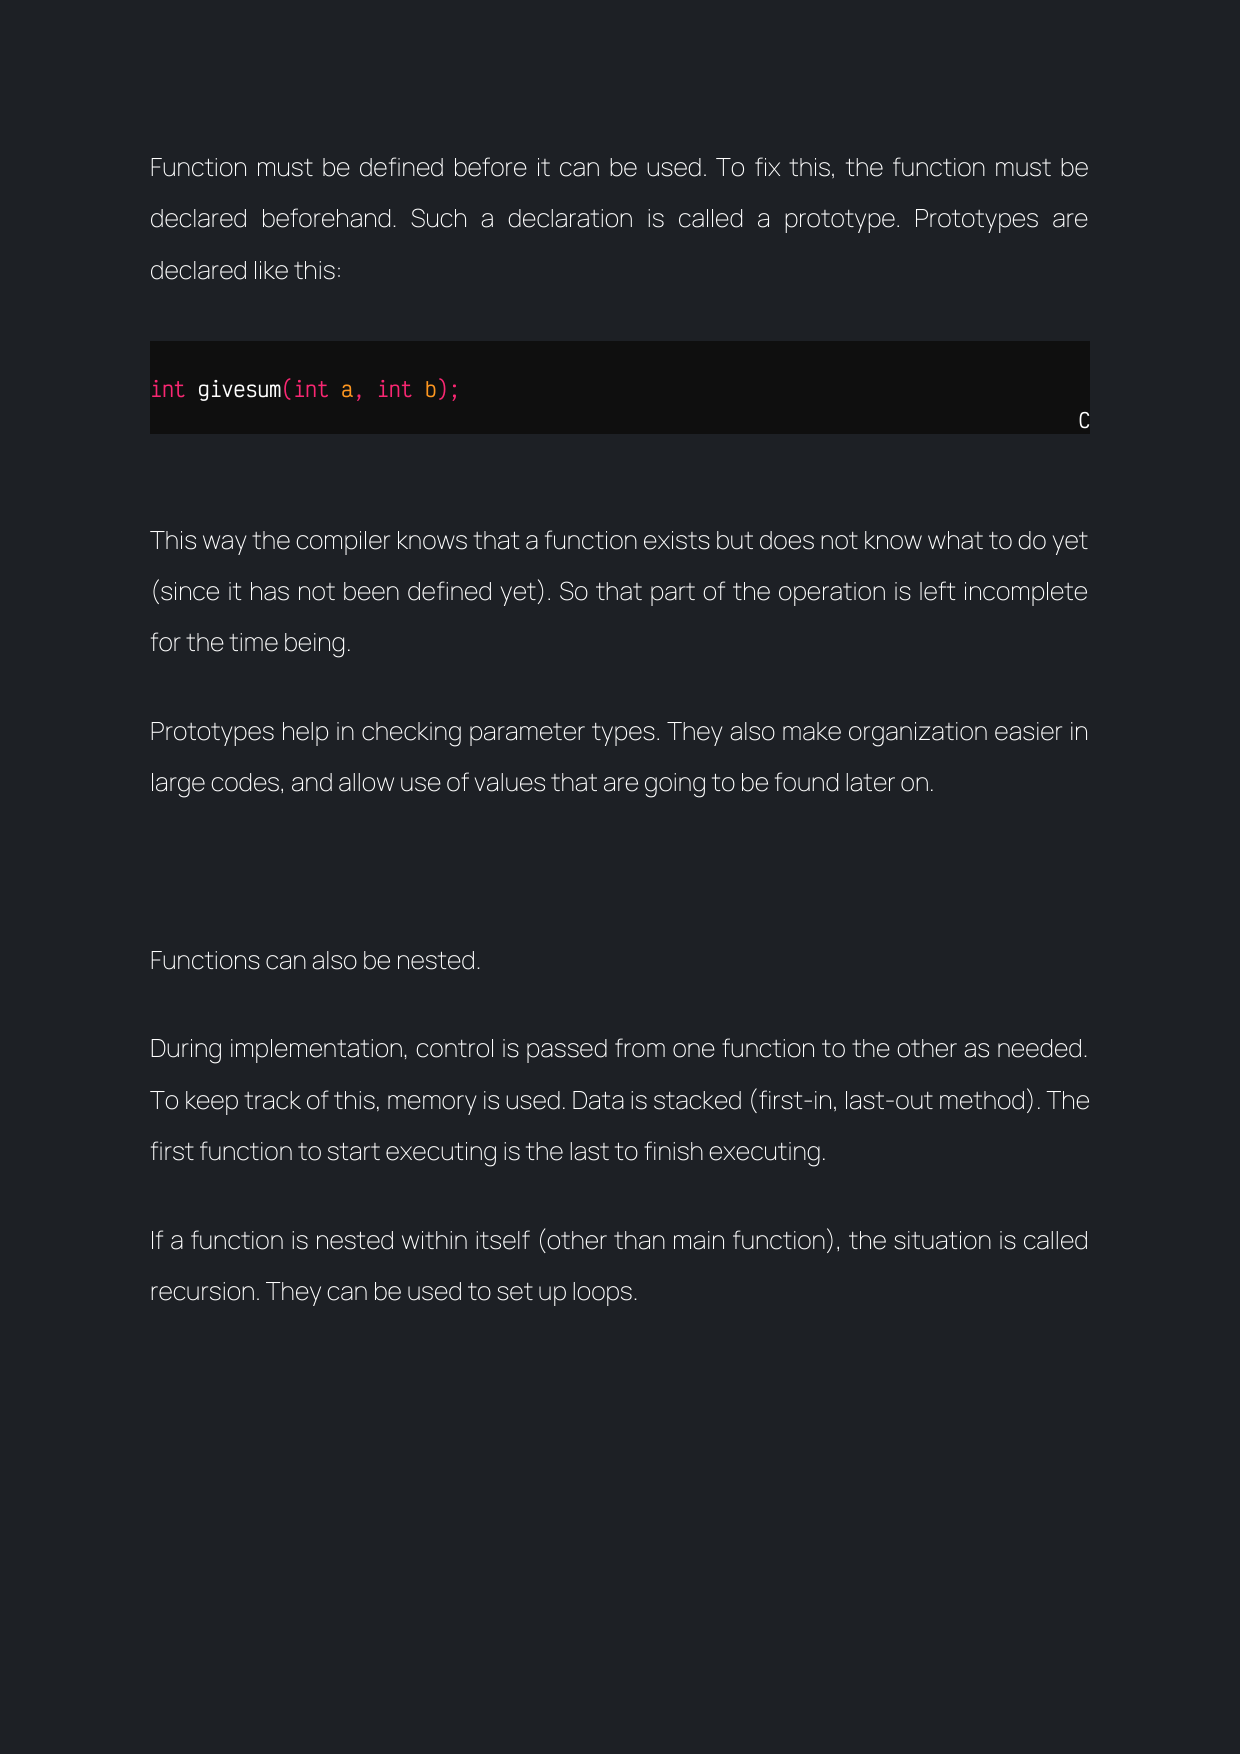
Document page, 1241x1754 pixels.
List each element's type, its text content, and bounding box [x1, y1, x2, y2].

text int givesum(int a, int b); [150, 372, 1090, 403]
text Prototypes help in checking parameter types. They also make organization easier in large codes, and allow use of values that are going to be found later on. [150, 714, 1090, 799]
text C [150, 403, 1090, 434]
text During implementation, control is passed from one function to the other as needed. To keep track of this, memory is used. Data is stacked (first-in, last-out method). The first function to start executing is the last to finish executing. [150, 1031, 1090, 1168]
text If a function is nested within itself (other than main function), the situation is called recursion. They can be used to set up loops. [150, 1222, 1090, 1308]
text This way the compiler knows that a function exists but does not know what to do yet (since it has not been defined yet). So that part of the operation is left incomplete for the time being. [150, 522, 1090, 659]
text Functions can also be nested. [150, 942, 1090, 977]
text Function must be defined before it can be used. To fix this, the function must be declared beforehand. Such a declaration is called a prototype. Prototypes are declared like this: [150, 150, 1090, 287]
